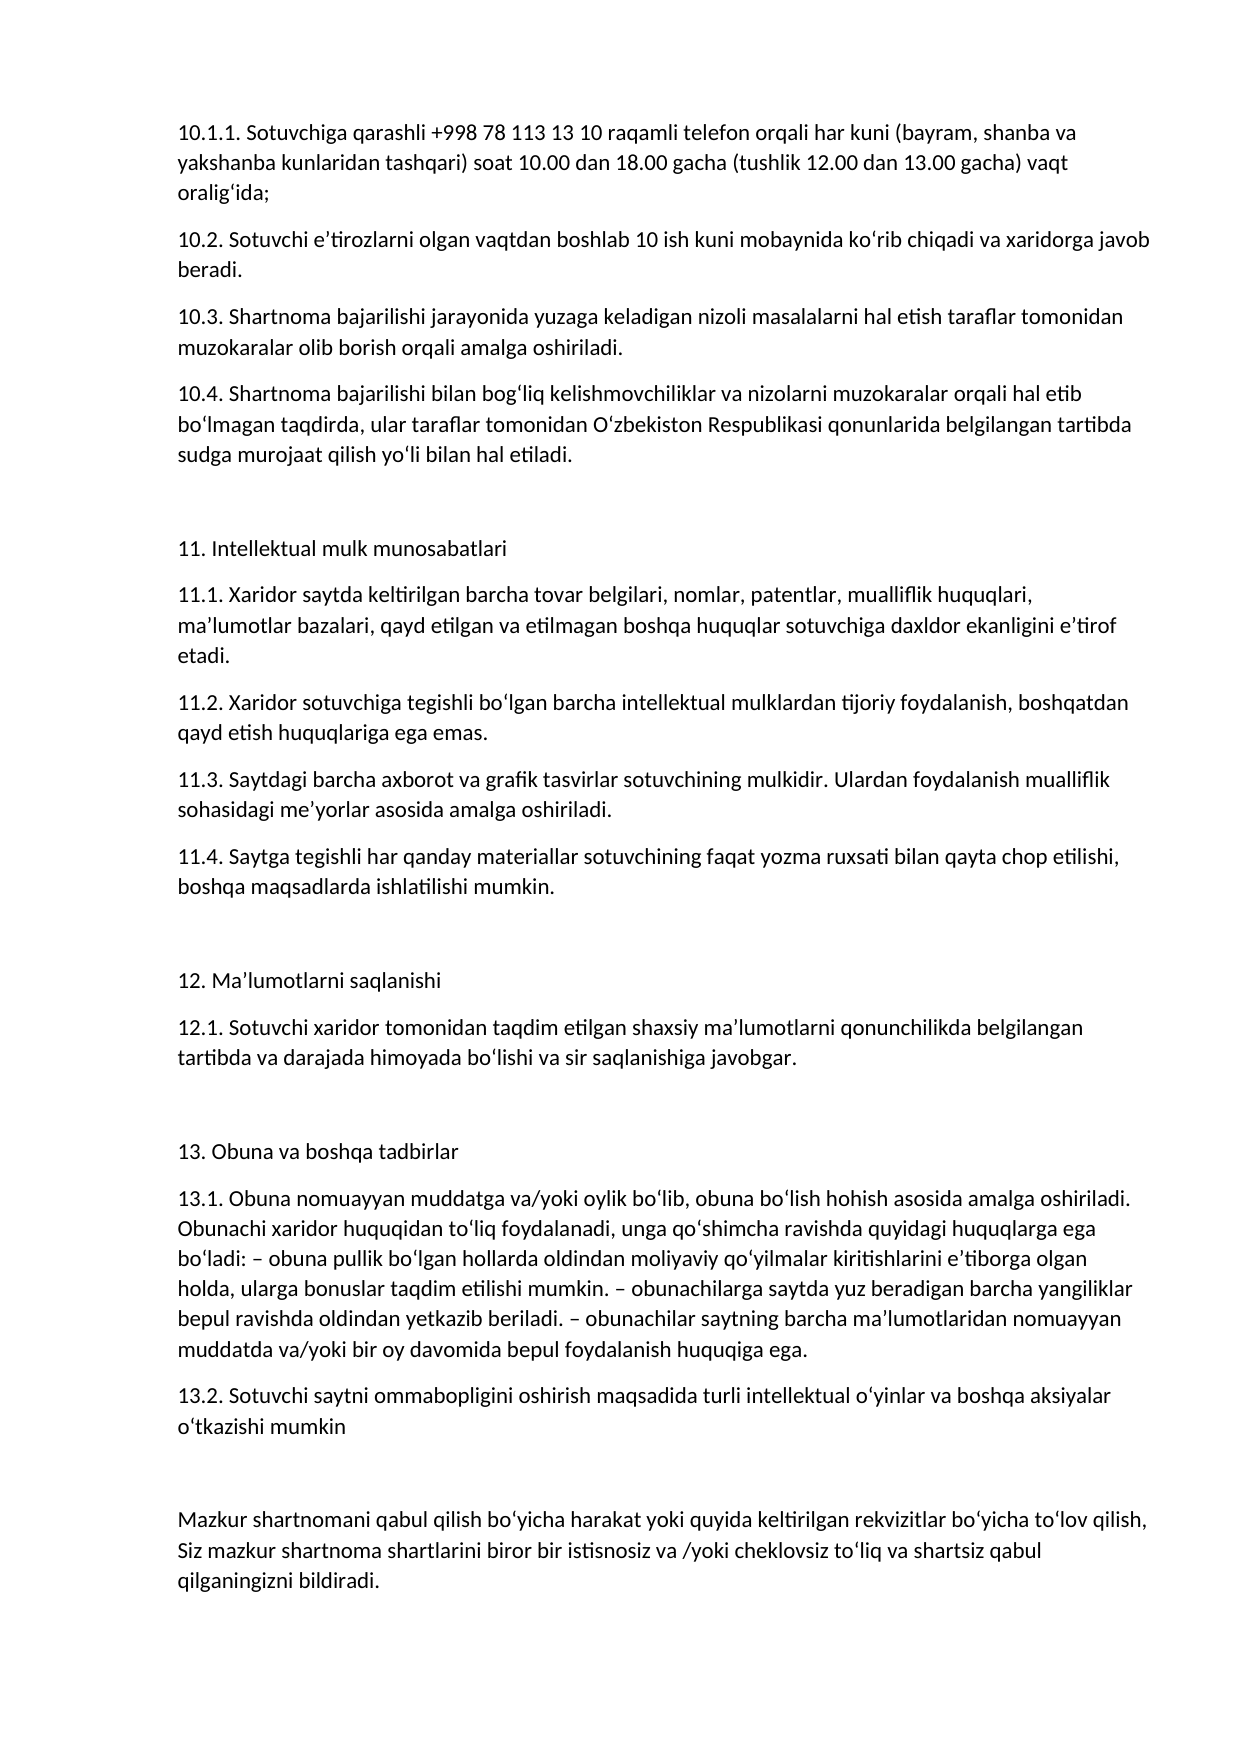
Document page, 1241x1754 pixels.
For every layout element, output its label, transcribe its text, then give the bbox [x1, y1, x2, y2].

text 12.1. Sotuvchi xaridor tomonidan taqdim etilgan shaxsiy maʼlumotlarni qonunchilikda belgilangan tartibda va darajada himoyada bo‘lishi va sir saqlanishiga javobgar. [177, 1013, 1152, 1071]
text 12. Maʼlumotlarni saqlanishi [177, 966, 1152, 994]
text 13. Obuna va boshqa tadbirlar [177, 1137, 1152, 1165]
text 11.2. Xaridor sotuvchiga tegishli bo‘lgan barcha intellektual mulklardan tijoriy foydalanish, boshqatdan qayd etish huquqlariga ega emas. [177, 688, 1152, 746]
text Mazkur shartnomani qabul qilish bo‘yicha harakat yoki quyida keltirilgan rekvizitlar bo‘yicha to‘lov qilish, Siz mazkur shartnoma shartlarini biror bir istisnosiz va /yoki cheklovsiz to‘liq va shartsiz qabul qilganingizni bildiradi. [177, 1506, 1152, 1594]
text 13.2. Sotuvchi saytni ommabopligini oshirish maqsadida turli intellektual o‘yinlar va boshqa aksiyalar o‘tkazishi mumkin [177, 1382, 1152, 1440]
text 10.3. Shartnoma bajarilishi jarayonida yuzaga keladigan nizoli masalalarni hal etish taraflar tomonidan muzokaralar olib borish orqali amalga oshiriladi. [177, 302, 1152, 361]
text 11.1. Xaridor saytda keltirilgan barcha tovar belgilari, nomlar, patentlar, mualliflik huquqlari, maʼlumotlar bazalari, qayd etilgan va etilmagan boshqa huquqlar sotuvchiga daxldor ekanligini eʼtirof etadi. [177, 581, 1152, 669]
text 11.4. Saytga tegishli har qanday materiallar sotuvchining faqat yozma ruxsati bilan qayta chop etilishi, boshqa maqsadlarda ishlatilishi mumkin. [177, 842, 1152, 900]
text 13.1. Obuna nomuayyan muddatga va/yoki oylik bo‘lib, obuna bo‘lish hohish asosida amalga oshiriladi. Obunachi xaridor huquqidan to‘liq foydalanadi, unga qo‘shimcha ravishda quyidagi huquqlarga ega bo‘ladi: – obuna pullik bo‘lgan hollarda oldindan moliyaviy qo‘yilmalar kiritishlarini eʼtiborga olgan holda, ularga bonuslar taqdim etilishi mumkin. – obunachilarga saytda yuz beradigan barcha yangiliklar bepul ravishda oldindan yetkazib beriladi. – obunachilar saytning barcha maʼlumotlaridan nomuayyan muddatda va/yoki bir oy davomida bepul foydalanish huquqiga ega. [177, 1184, 1152, 1363]
text 11.3. Saytdagi barcha axborot va grafik tasvirlar sotuvchining mulkidir. Ulardan foydalanish mualliflik sohasidagi meʼyorlar asosida amalga oshiriladi. [177, 765, 1152, 823]
text 10.2. Sotuvchi eʼtirozlarni olgan vaqtdan boshlab 10 ish kuni mobaynida ko‘rib chiqadi va xaridorga javob beradi. [177, 225, 1152, 284]
text 11. Intellektual mulk munosabatlari [177, 534, 1152, 562]
text 10.1.1. Sotuvchiga qarashli +998 78 113 13 10 raqamli telefon orqali har kuni (bayram, shanba va yakshanba kunlaridan tashqari) soat 10.00 dan 18.00 gacha (tushlik 12.00 dan 13.00 gacha) vaqt oralig‘ida; [177, 118, 1152, 207]
text 10.4. Shartnoma bajarilishi bilan bog‘liq kelishmovchiliklar va nizolarni muzokaralar orqali hal etib bo‘lmagan taqdirda, ular taraflar tomonidan O‘zbekiston Respublikasi qonunlarida belgilangan tartibda sudga murojaat qilish yo‘li bilan hal etiladi. [177, 379, 1152, 468]
